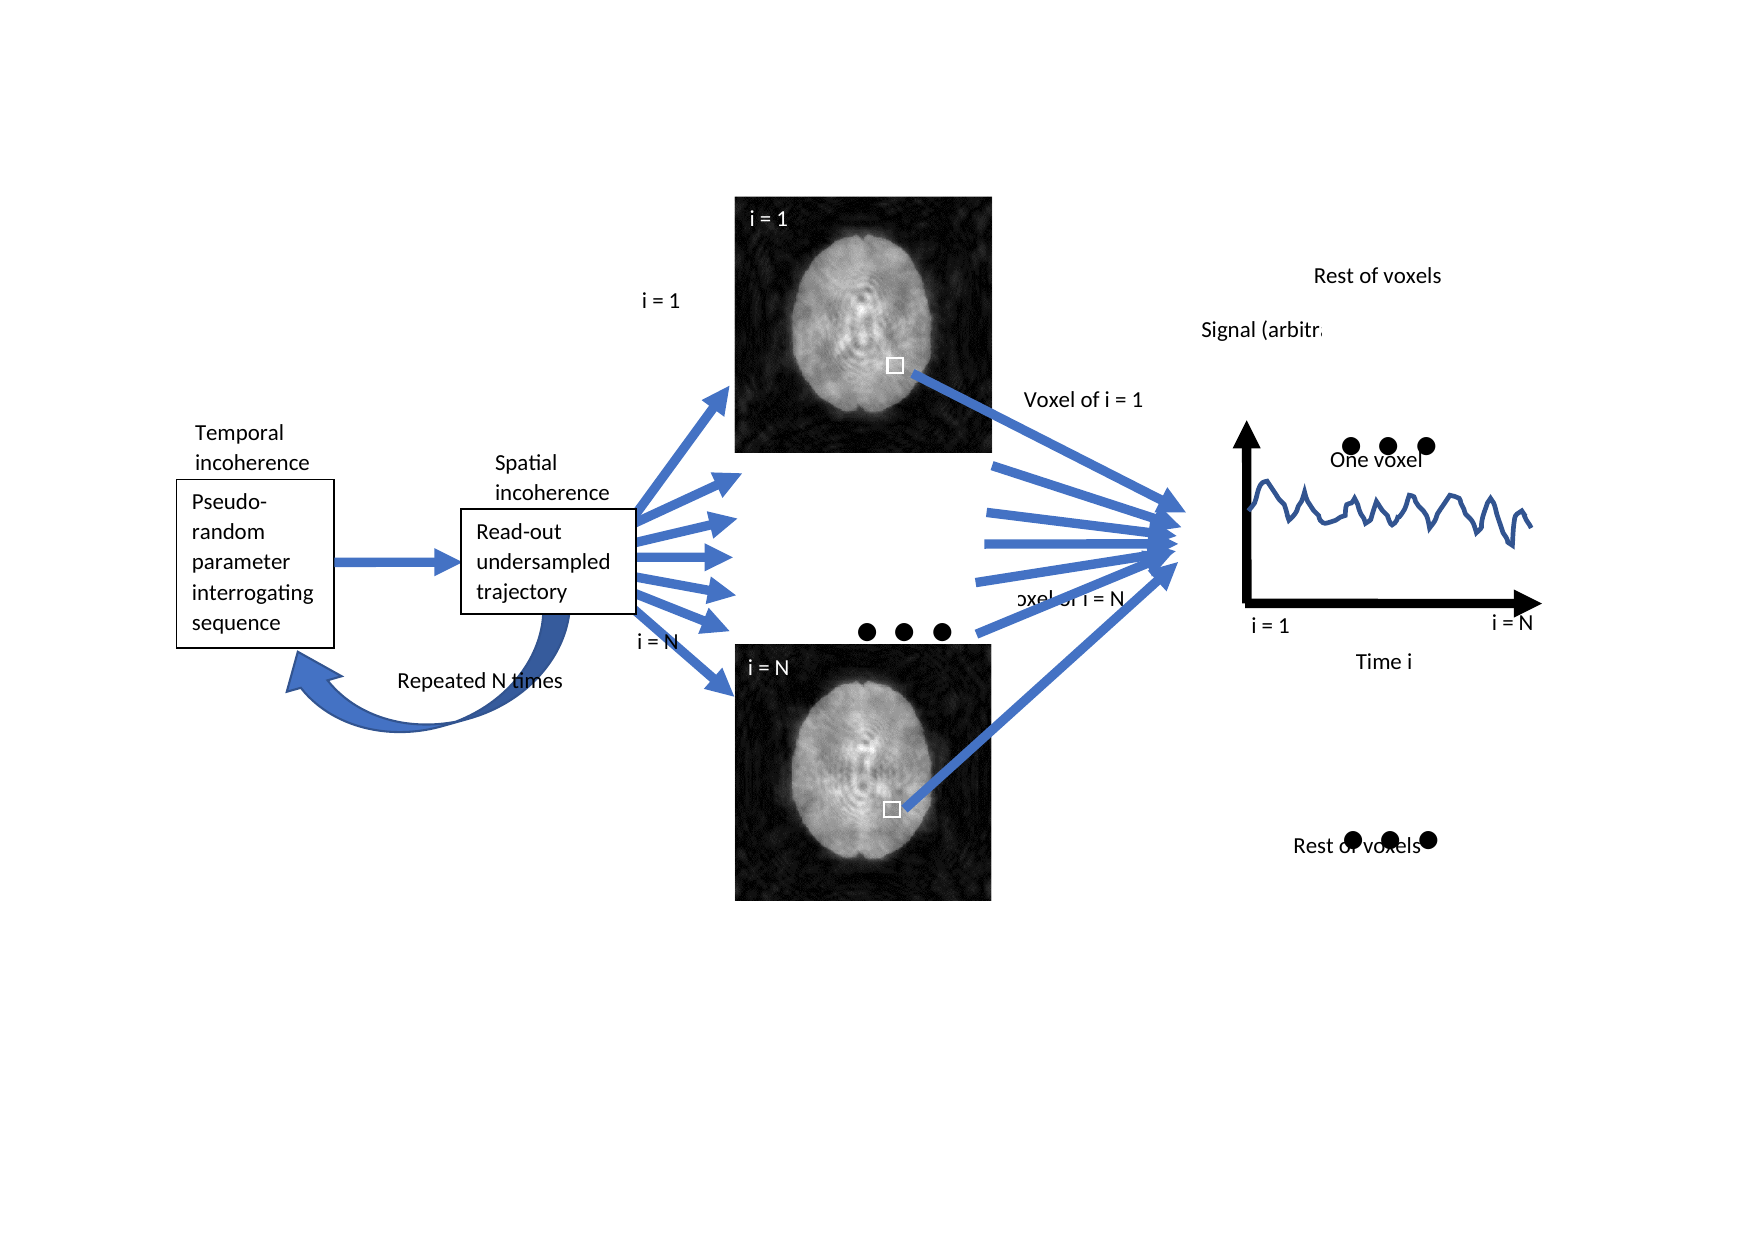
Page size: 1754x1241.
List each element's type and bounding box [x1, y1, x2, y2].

picture [734, 644, 992, 901]
picture [734, 196, 993, 453]
picture [885, 803, 899, 816]
